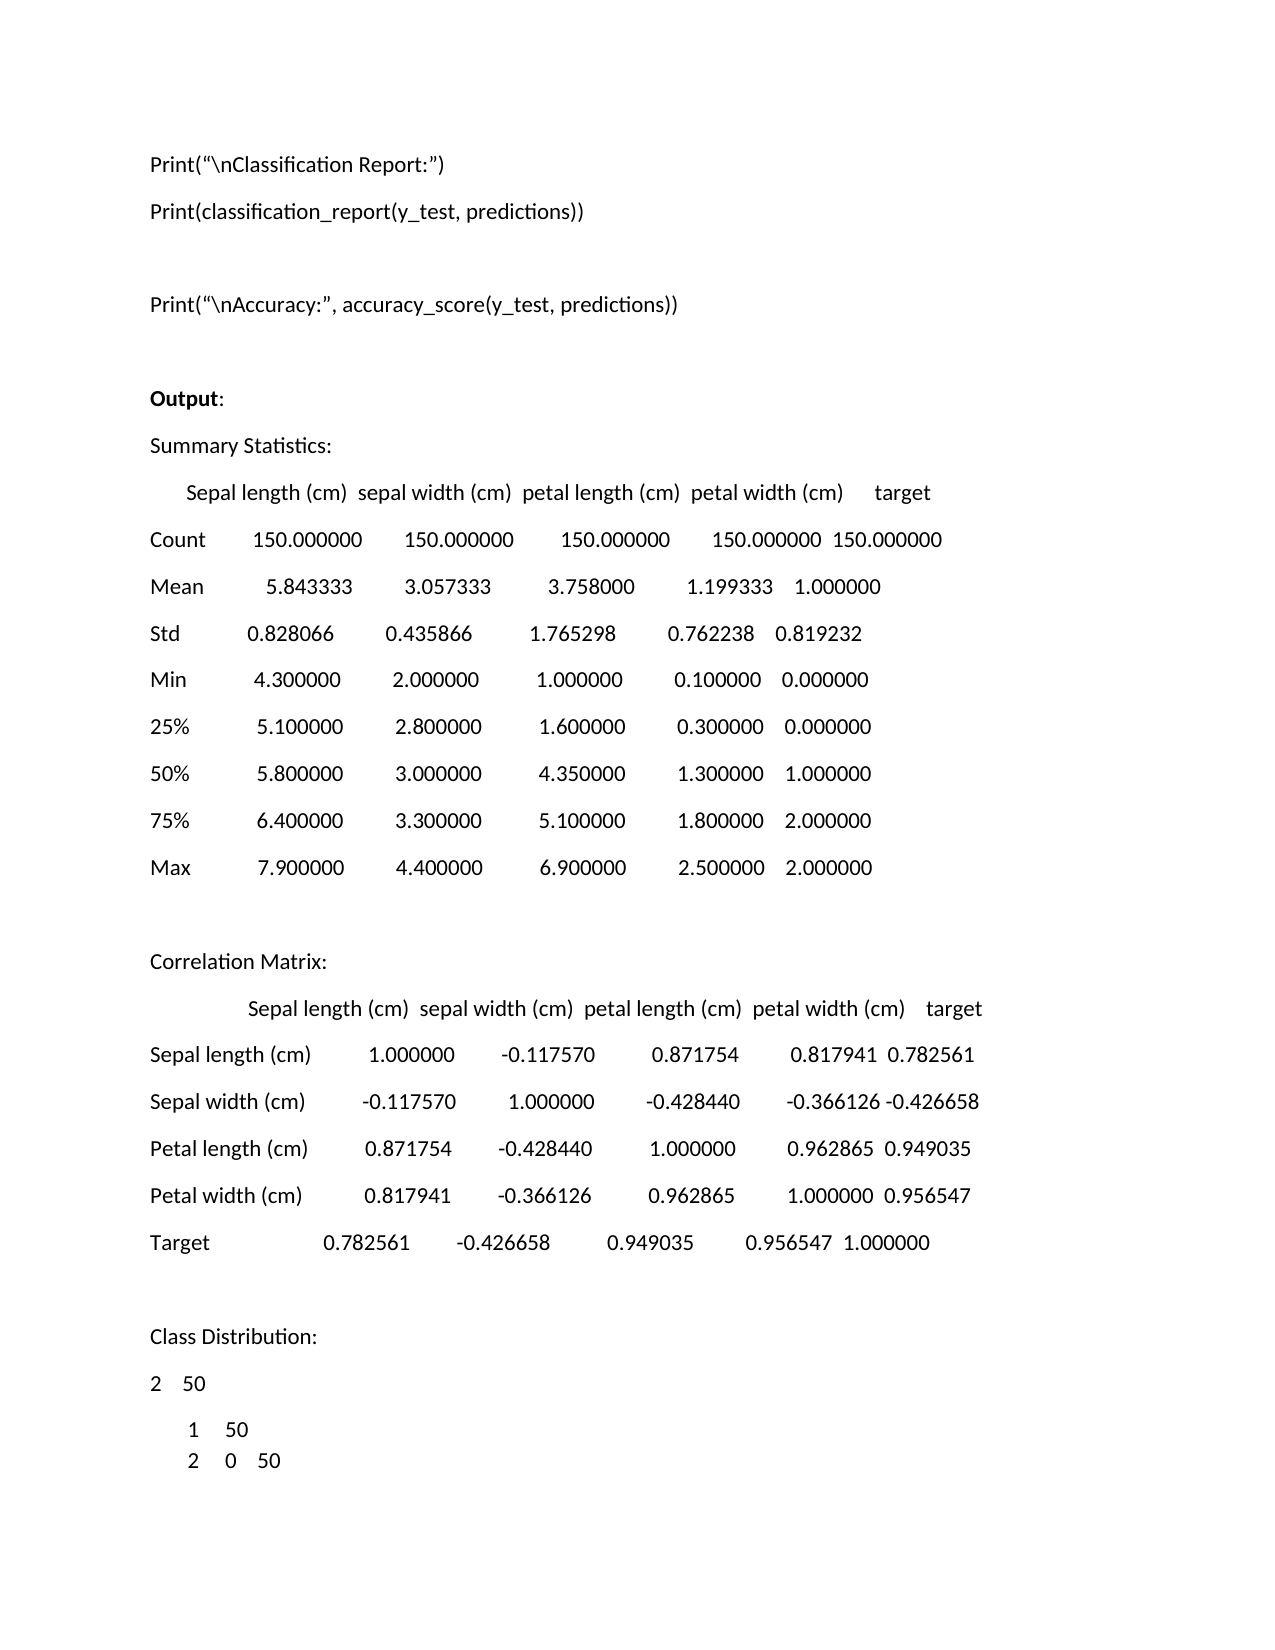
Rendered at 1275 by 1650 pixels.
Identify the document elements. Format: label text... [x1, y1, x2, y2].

text Count 150.000000 150.000000 150.000000 150.000000 150.000000 [150, 525, 1125, 553]
text Petal width (cm) 0.817941 -0.366126 0.962865 1.000000 0.956547 [150, 1181, 1125, 1209]
text Print(classification_report(y_test, predictions)) [150, 197, 1125, 225]
text Sepal width (cm) -0.117570 1.000000 -0.428440 -0.366126 -0.426658 [150, 1087, 1125, 1116]
text Std 0.828066 0.435866 1.765298 0.762238 0.819232 [150, 619, 1125, 647]
text Output: [150, 384, 1125, 412]
text Sepal length (cm) sepal width (cm) petal length (cm) petal width (cm) target [150, 478, 1125, 506]
text Correlation Matrix: [150, 947, 1125, 975]
text Print(“\nAccuracy:”, accuracy_score(y_test, predictions)) [150, 291, 1125, 319]
text Print(“\nClassification Report:”) [150, 150, 1125, 178]
text Mean 5.843333 3.057333 3.758000 1.199333 1.000000 [150, 572, 1125, 600]
list 50 [187, 1416, 1125, 1444]
text Petal length (cm) 0.871754 -0.428440 1.000000 0.962865 0.949035 [150, 1134, 1125, 1162]
text 2 50 [150, 1369, 1125, 1397]
text Max 7.900000 4.400000 6.900000 2.500000 2.000000 [150, 853, 1125, 881]
text Sepal length (cm) sepal width (cm) petal length (cm) petal width (cm) target [150, 994, 1125, 1022]
list 0 50 [187, 1446, 1125, 1474]
text Summary Statistics: [150, 431, 1125, 459]
text 75% 6.400000 3.300000 5.100000 1.800000 2.000000 [150, 806, 1125, 834]
text Sepal length (cm) 1.000000 -0.117570 0.871754 0.817941 0.782561 [150, 1041, 1125, 1069]
text 25% 5.100000 2.800000 1.600000 0.300000 0.000000 [150, 712, 1125, 741]
text Class Distribution: [150, 1322, 1125, 1350]
text Min 4.300000 2.000000 1.000000 0.100000 0.000000 [150, 666, 1125, 694]
text Target 0.782561 -0.426658 0.949035 0.956547 1.000000 [150, 1228, 1125, 1256]
text 50% 5.800000 3.000000 4.350000 1.300000 1.000000 [150, 759, 1125, 787]
